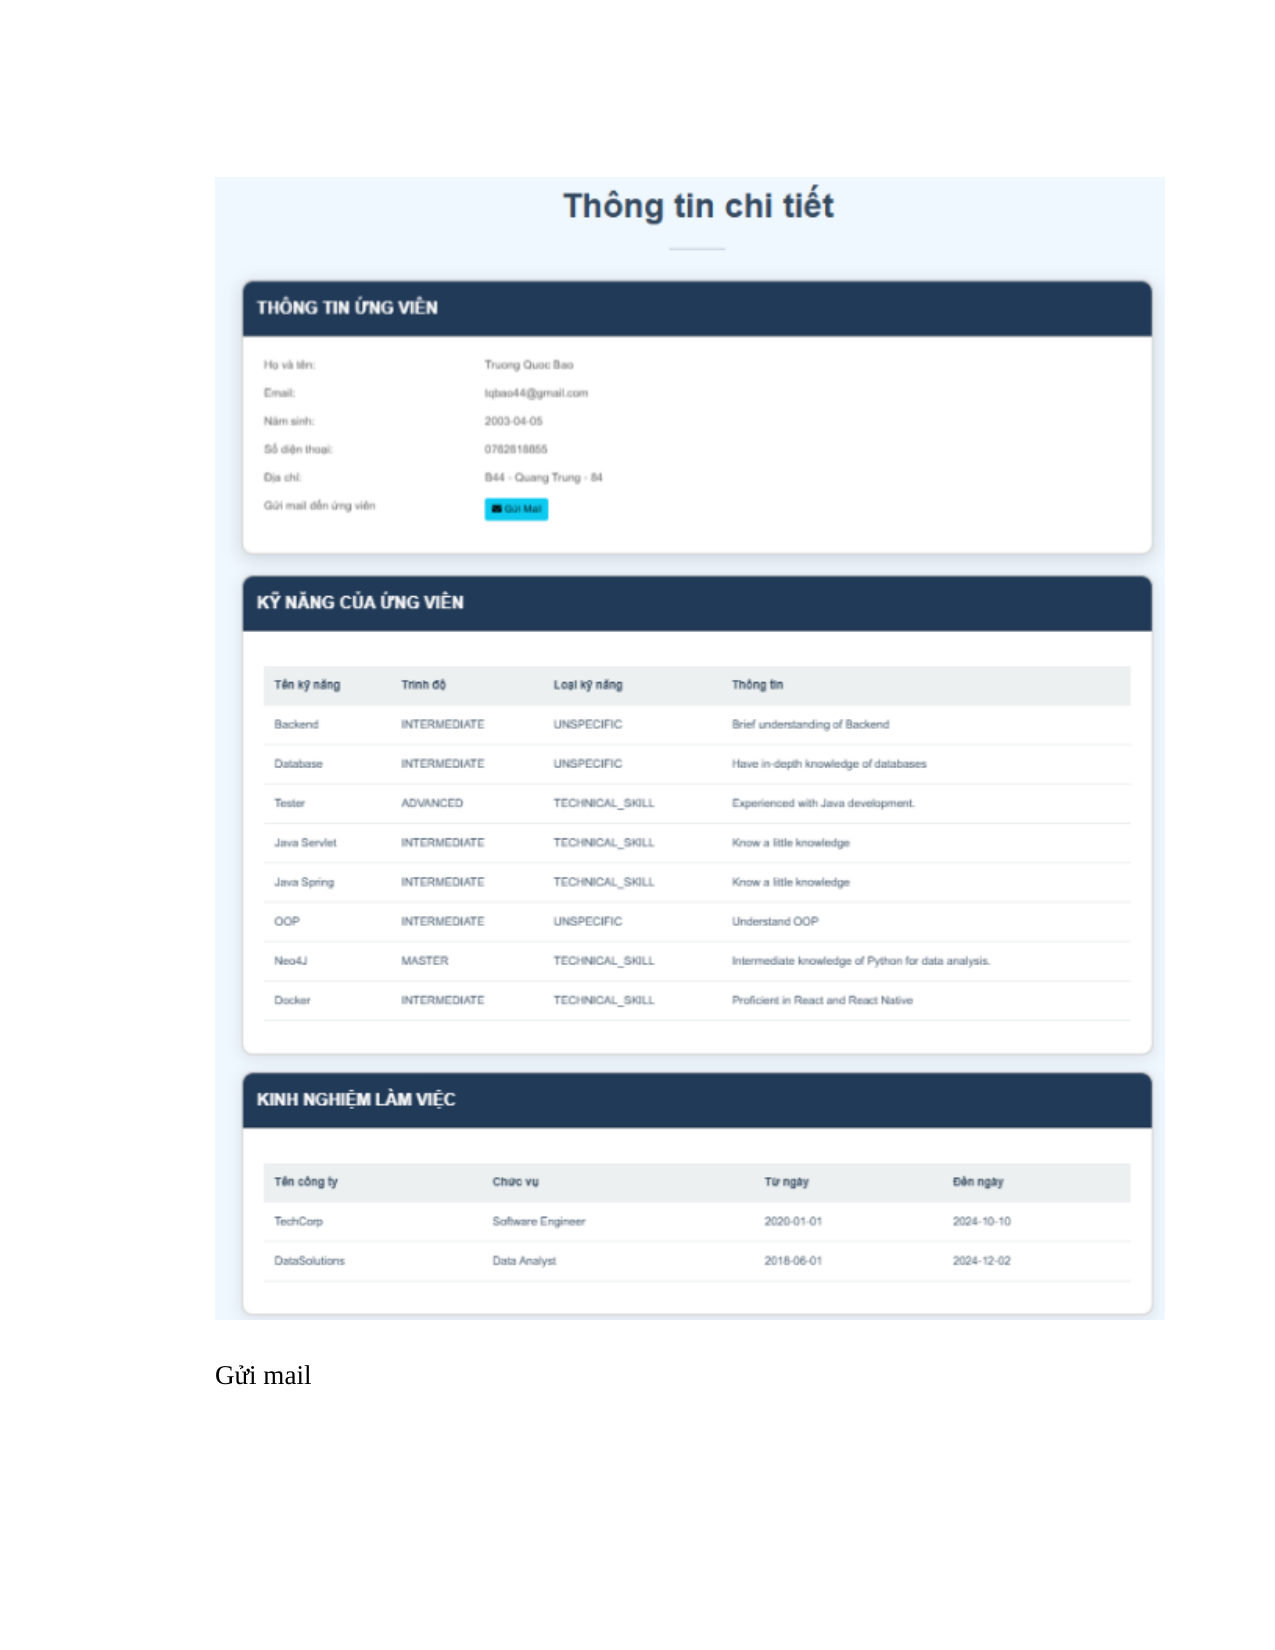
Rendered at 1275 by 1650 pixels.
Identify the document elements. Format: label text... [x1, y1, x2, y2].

list Gửi mail [215, 1359, 1157, 1390]
picture [214, 177, 1165, 1320]
